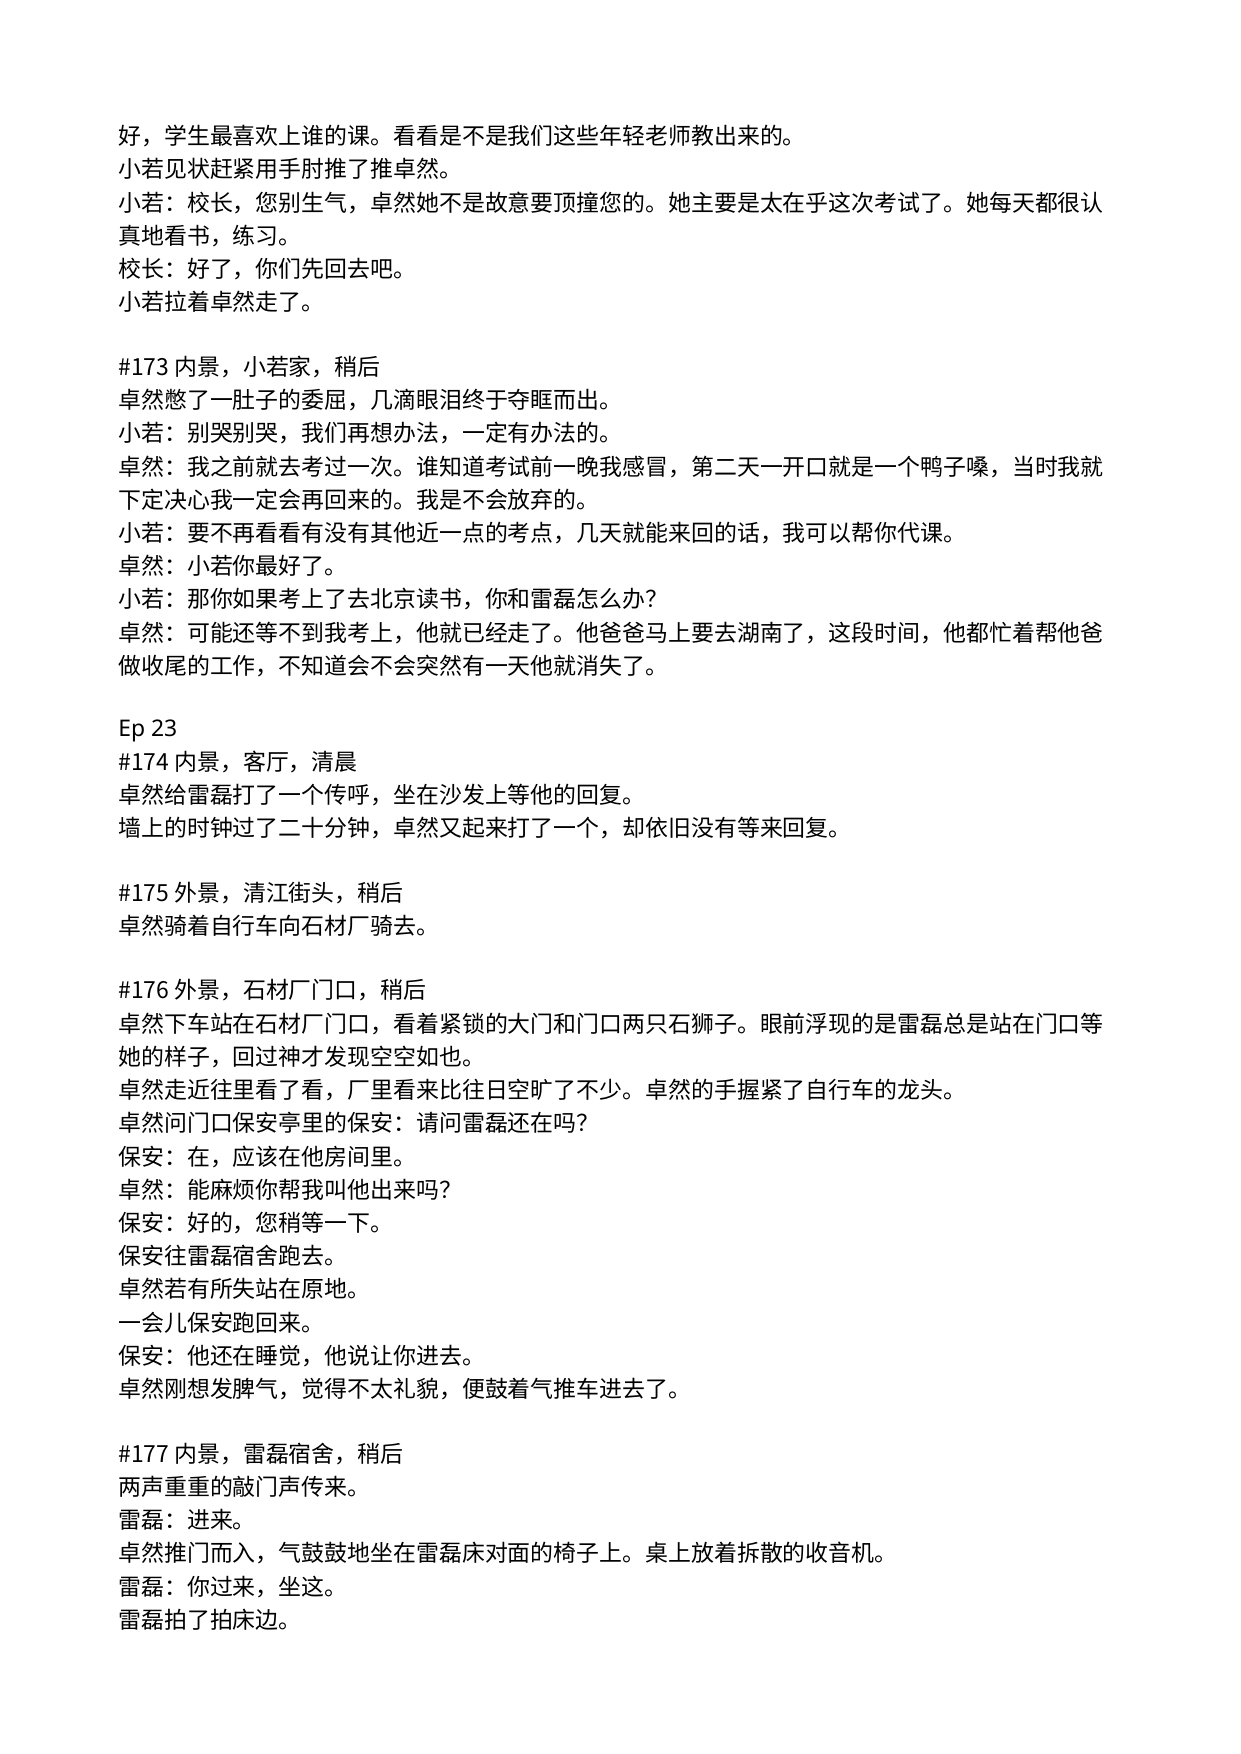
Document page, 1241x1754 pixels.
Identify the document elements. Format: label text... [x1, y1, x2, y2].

text 卓然推门而入，气鼓鼓地坐在雷磊床对面的椅子上。桌上放着拆散的收音机。 [118, 1535, 1122, 1568]
text #175 外景，清江街头，稍后 [118, 874, 1122, 908]
text 小若拉着卓然走了。 [118, 284, 1122, 317]
text #173 内景，小若家，稍后 [118, 349, 1122, 382]
text 卓然憋了一肚子的委屈，几滴眼泪终于夺眶而出。 [118, 382, 1122, 415]
text 保安：在，应该在他房间里。 [118, 1138, 1122, 1172]
text 小若：别哭别哭，我们再想办法，一定有办法的。 [118, 415, 1122, 448]
text 卓然若有所失站在原地。 [118, 1271, 1122, 1304]
text 卓然：小若你最好了。 [118, 548, 1122, 581]
text 小若：那你如果考上了去北京读书，你和雷磊怎么办？ [118, 581, 1122, 614]
text 卓然给雷磊打了一个传呼，坐在沙发上等他的回复。 [118, 777, 1122, 810]
text 校长：好了，你们先回去吧。 [118, 251, 1122, 284]
text 墙上的时钟过了二十分钟，卓然又起来打了一个，却依旧没有等来回复。 [118, 810, 1122, 843]
text 卓然走近往里看了看，厂里看来比往日空旷了不少。卓然的手握紧了自行车的龙头。 [118, 1072, 1122, 1105]
text 卓然问门口保安亭里的保安：请问雷磊还在吗？ [118, 1105, 1122, 1138]
text 卓然刚想发脾气，觉得不太礼貌，便鼓着气推车进去了。 [118, 1371, 1122, 1404]
text 卓然：我之前就去考过一次。谁知道考试前一晚我感冒，第二天一开口就是一个鸭子嗓，当时我就下定决心我一定会再回来的。我是不会放弃的。 [118, 448, 1122, 515]
text #177 内景，雷磊宿舍，稍后 [118, 1435, 1122, 1469]
text 小若：校长，您别生气，卓然她不是故意要顶撞您的。她主要是太在乎这次考试了。她每天都很认真地看书，练习。 [118, 184, 1122, 251]
text 卓然下车站在石材厂门口，看着紧锁的大门和门口两只石狮子。眼前浮现的是雷磊总是站在门口等她的样子，回过神才发现空空如也。 [118, 1005, 1122, 1072]
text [118, 118, 1122, 151]
text 保安往雷磊宿舍跑去。 [118, 1238, 1122, 1271]
text 一会儿保安跑回来。 [118, 1304, 1122, 1338]
text 两声重重的敲门声传来。 [118, 1469, 1122, 1502]
text 卓然：能麻烦你帮我叫他出来吗？ [118, 1172, 1122, 1205]
text 雷磊：你过来，坐这。 [118, 1568, 1122, 1602]
text 雷磊拍了拍床边。 [118, 1602, 1122, 1635]
text 卓然：可能还等不到我考上，他就已经走了。他爸爸马上要去湖南了，这段时间，他都忙着帮他爸做收尾的工作，不知道会不会突然有一天他就消失了。 [118, 614, 1122, 681]
text 雷磊：进来。 [118, 1502, 1122, 1535]
text 卓然骑着自行车向石材厂骑去。 [118, 908, 1122, 941]
text Ep 23 [118, 712, 1122, 743]
text #174 内景，客厅，清晨 [118, 743, 1122, 777]
text #176 外景，石材厂门口，稍后 [118, 972, 1122, 1005]
text 小若：要不再看看有没有其他近一点的考点，几天就能来回的话，我可以帮你代课。 [118, 515, 1122, 548]
text 小若见状赶紧用手肘推了推卓然。 [118, 151, 1122, 184]
text 保安：好的，您稍等一下。 [118, 1205, 1122, 1238]
text 保安：他还在睡觉，他说让你进去。 [118, 1338, 1122, 1371]
